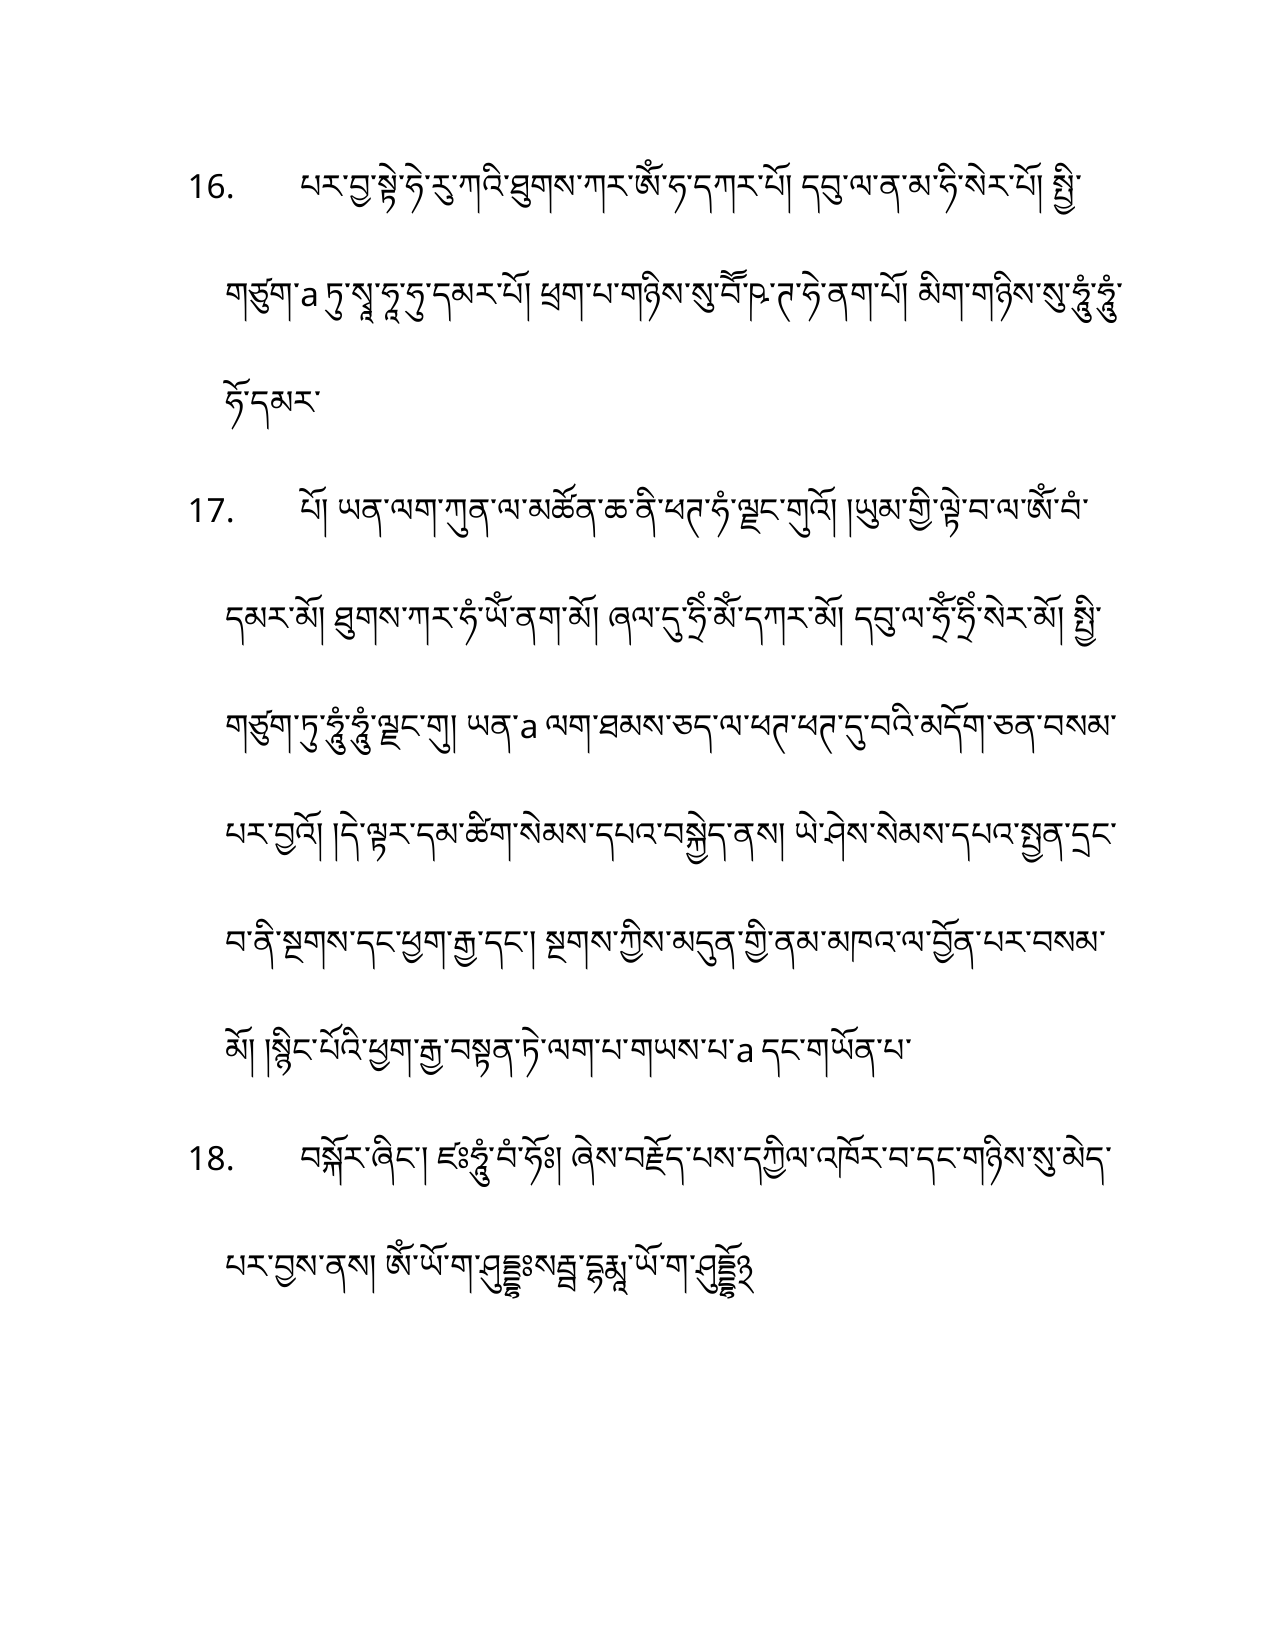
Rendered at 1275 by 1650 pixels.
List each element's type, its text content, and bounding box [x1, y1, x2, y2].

list པོ། ཡན་ལག་ཀུན་ལ་མཚོན་ཆ་ནི་ཕཊ་ཧཾ་ལྗང་གུའོ། །ཡུམ་གྱི་ལྟེ་བ་ལ་ཨོཾ་བཾ་དམར་མོ། ཐུགས་ཀར་ཧཾ་ཡོཾ་ནག་མོ། ཞལ་དུ་ཧྲིཾ་མོཾ་དཀར་མོ། དབུ་ལ་ཧྲོཾ་ཧྲིཾ་སེར་མོ། སྤྱི་གཙུག་ཏུ་ཧཱུཾ་ཧཱུཾ་ལྗང་གུ། ཡན་aལག་ཐམས་ཅད་ལ་ཕཊ་ཕཊ་དུ་བའི་མདོག་ཅན་བསམ་པར་བྱའོ། །དེ་ལྟར་དམ་ཚིག་སེམས་དཔའ་བསྐྱེད་ནས། ཡེ་ཤེས་སེམས་དཔའ་སྤྱན་དྲང་བ་ནི་སྔགས་དང་ཕྱག་རྒྱ་དང༌། སྔགས་ཀྱིས་མདུན་གྱི་ནམ་མཁའ་ལ་བྱོན་པར་བསམ་མོ། །སྙིང་པོའི་ཕྱག་རྒྱ་བསྟན་ཏེ་ལག་པ་གཡས་པ་aདང་གཡོན་པ་ [187, 474, 1125, 1107]
list པར་བྱ་སྟེ་ཧེ་རུ་ཀའི་ཐུགས་ཀར་ཨོཾ་ཧ་དཀར་པོ། དབུ་ལ་ན་མ་ཧི་སེར་པོ། སྤྱི་གཙུག་aཏུ་སྭཱ་ཧཱ་ཧུ་དམར་པོ། ཕྲག་པ་གཉིས་སུ་བཽ་ཥ་ཊ་ཧེ་ནག་པོ། མིག་གཉིས་སུ་ཧཱུཾ་ཧཱུཾ་ཧོ་དམར་ [187, 150, 1125, 460]
list བསྐོར་ཞིང༌། ཛཿཧཱུཾ་བཾ་ཧོཿ། ཞེས་བརྗོད་པས་དཀྱིལ་འཁོར་བ་དང་གཉིས་སུ་མེད་པར་བྱས་ནས། ཨོཾ་ཡོ་ག་ཤུདྡྷཿསརྦྦ་དྷརྨཱ་ཡོ་ག་ཤུདྡྷོ྅ [187, 1121, 1125, 1323]
